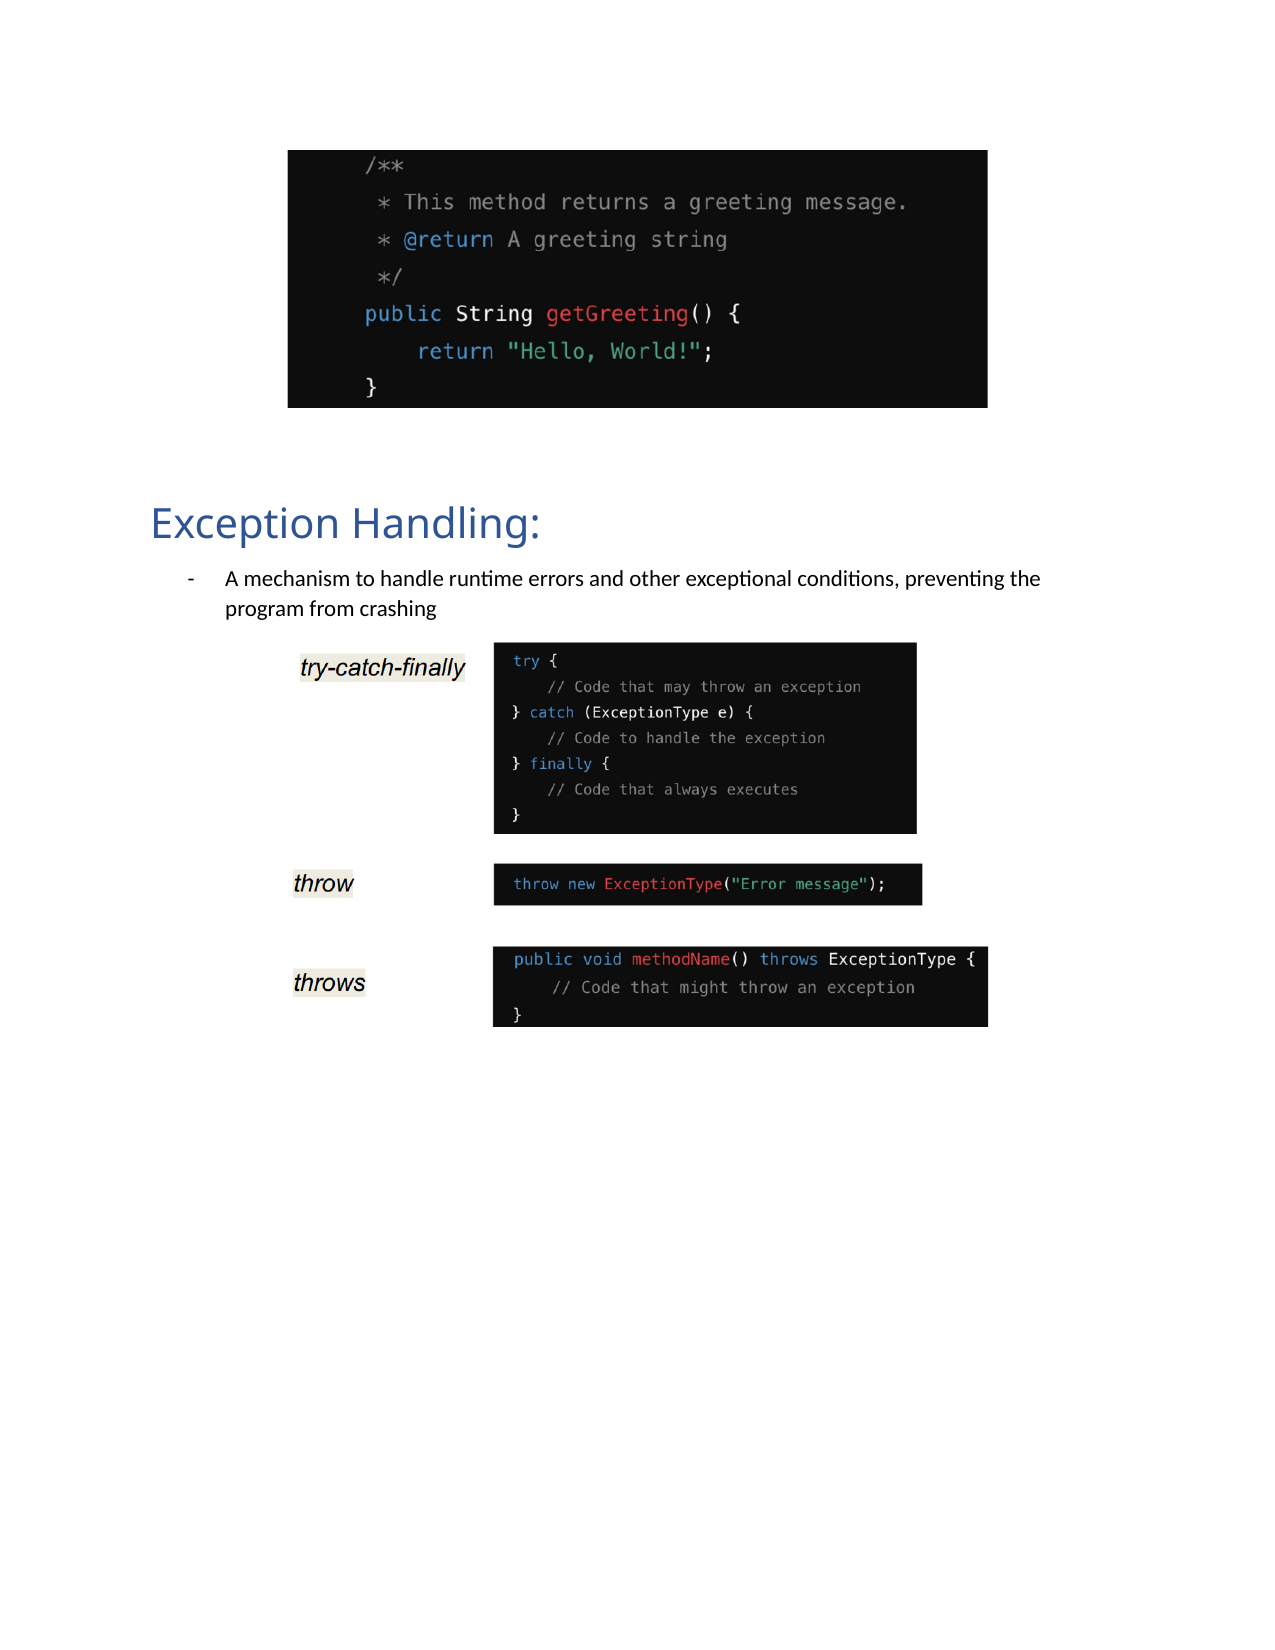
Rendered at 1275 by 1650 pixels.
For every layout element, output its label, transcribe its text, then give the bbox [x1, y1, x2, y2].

subtitle Exception Handling: [150, 494, 1125, 551]
picture [287, 150, 988, 408]
list A mechanism to handle runtime errors and other exceptional conditions, preventing the program from crashing [187, 564, 1125, 622]
picture [286, 641, 989, 1027]
